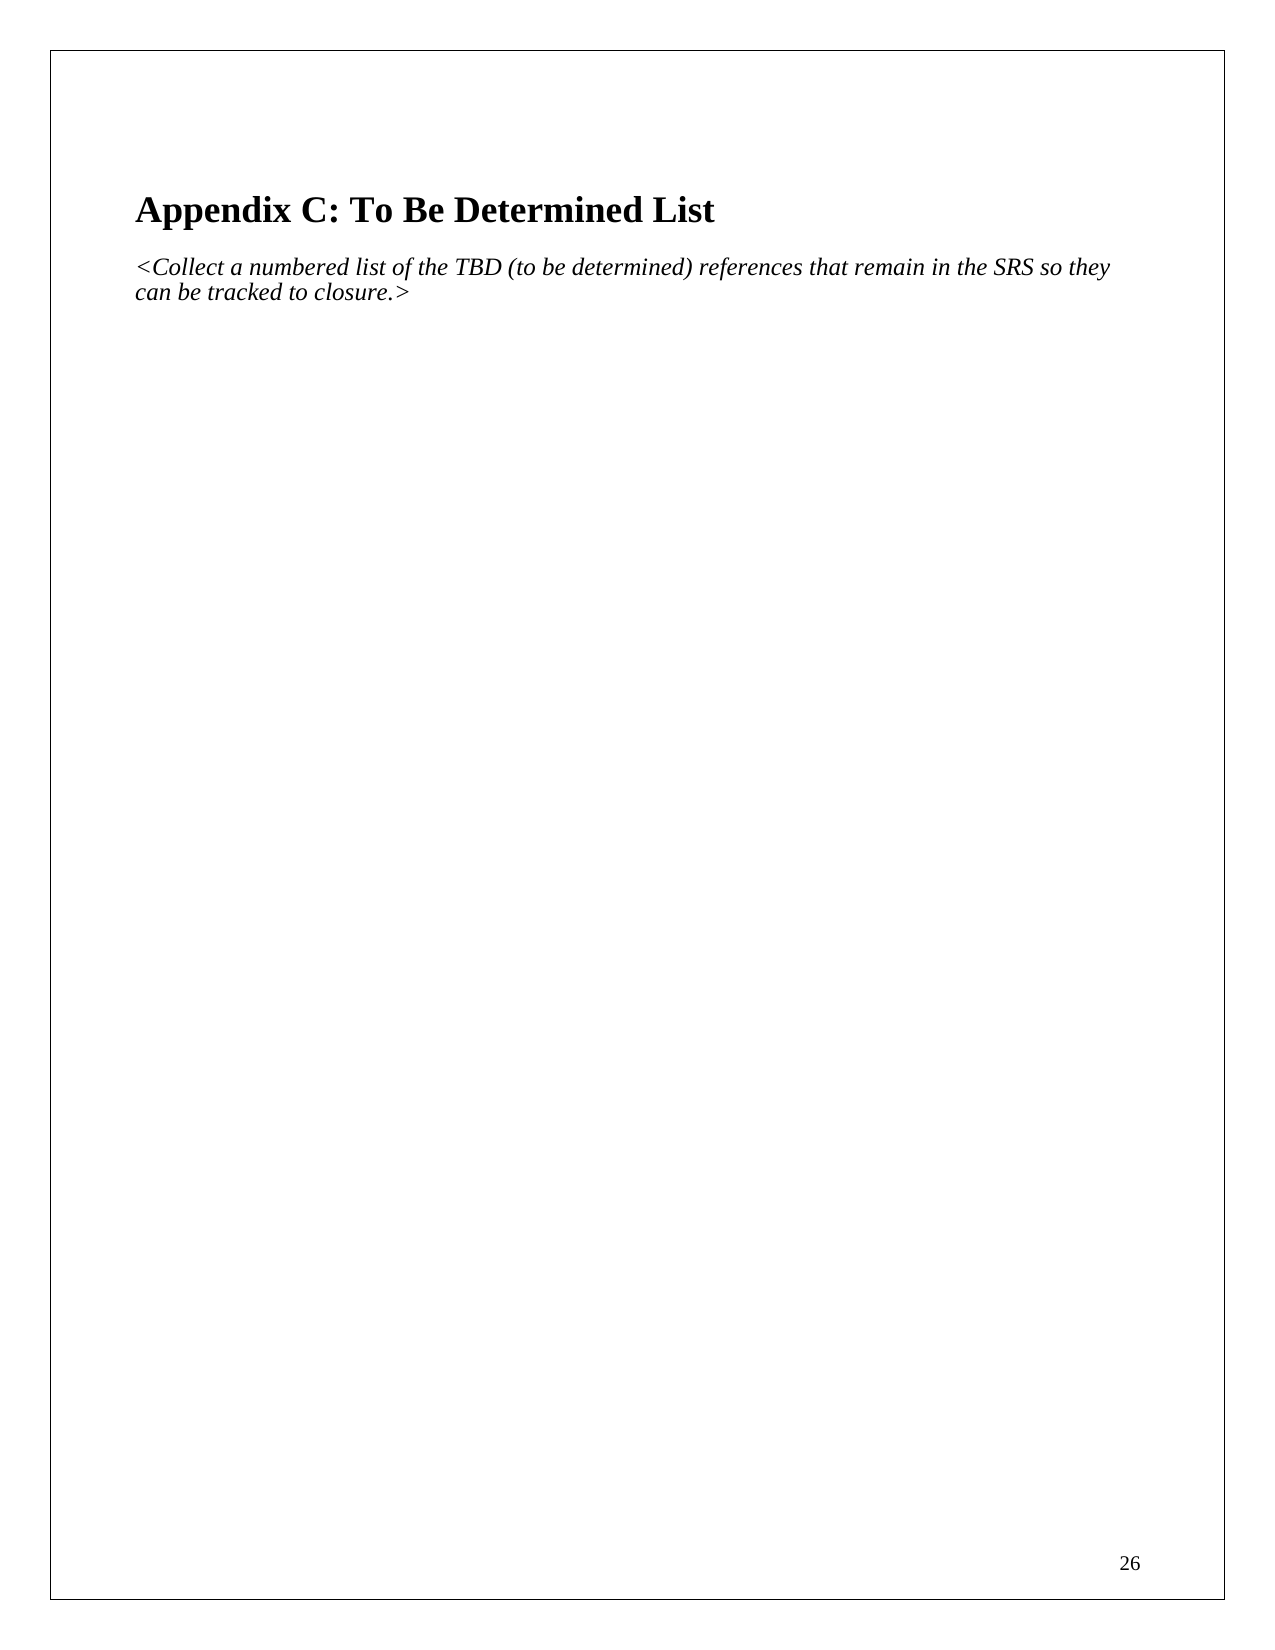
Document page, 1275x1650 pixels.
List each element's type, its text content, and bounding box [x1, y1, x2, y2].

text <Collect a numbered list of the TBD (to be determined) references that remain in the SRS so they can be tracked to closure.> [135, 256, 1140, 306]
text Appendix C: To Be Determined List [135, 187, 1140, 231]
